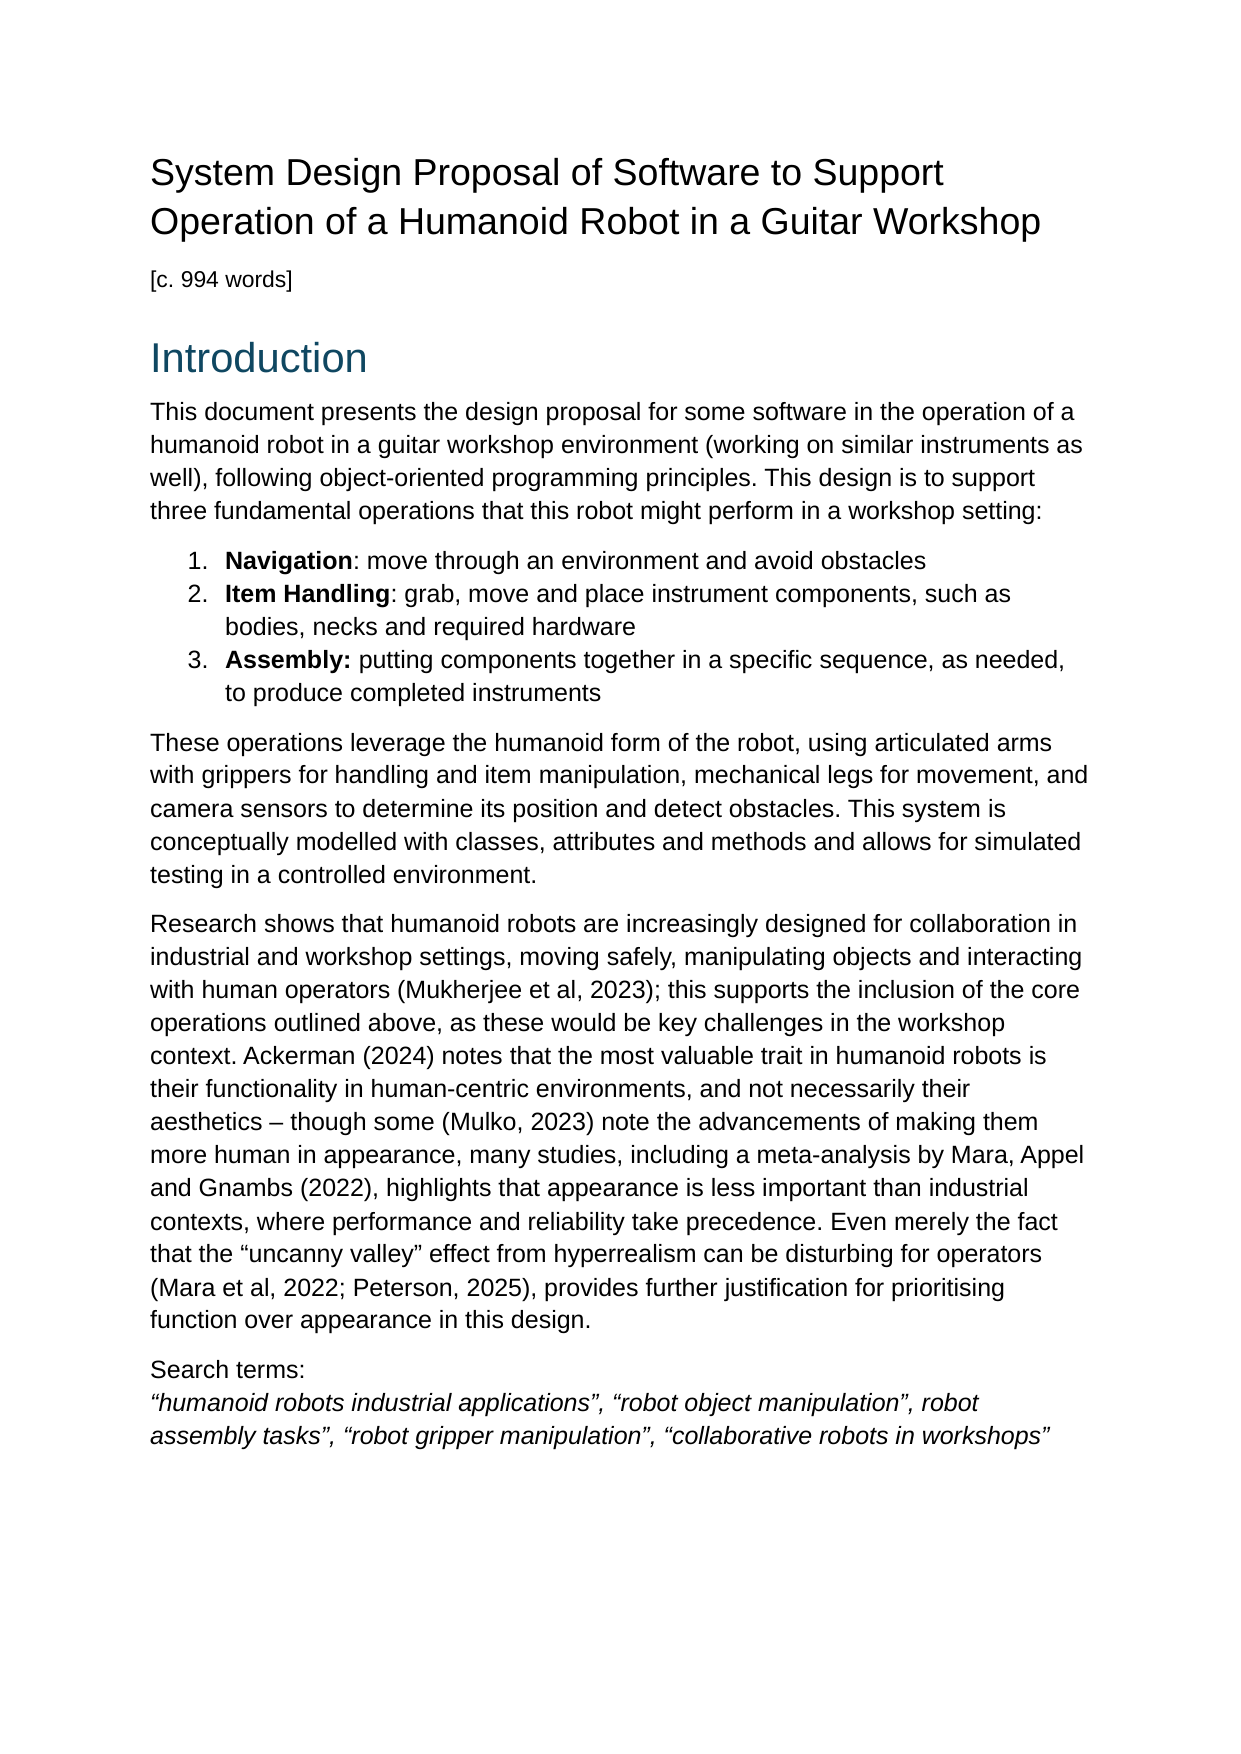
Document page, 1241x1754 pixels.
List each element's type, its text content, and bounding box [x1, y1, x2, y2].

list Assembly: putting components together in a specific sequence, as needed, to produce completed instruments [187, 645, 1090, 707]
text These operations leverage the humanoid form of the robot, using articulated arms with grippers for handling and item manipulation, mechanical legs for movement, and camera sensors to determine its position and detect obstacles. This system is conceptually modelled with classes, attributes and methods and allows for simulated testing in a controlled environment. [150, 727, 1090, 888]
subtitle Introduction [150, 333, 1090, 381]
text Research shows that humanoid robots are increasingly designed for collaboration in industrial and workshop settings, moving safely, manipulating objects and interacting with human operators (Mukherjee et al, 2023); this supports the inclusion of the core operations outlined above, as these would be key challenges in the workshop context. Ackerman (2024) notes that the most valuable trait in humanoid robots is their functionality in human-centric environments, and not necessarily their aesthetics – though some (Mulko, 2023) note the advancements of making them more human in appearance, many studies, including a meta-analysis by Mara, Appel and Gnambs (2022), highlights that appearance is less important than industrial contexts, where performance and reliability take precedence. Even merely the fact that the “uncanny valley” effect from hyperrealism can be disturbing for operators (Mara et al, 2022; Peterson, 2025), provides further justification for prioritising function over appearance in this design. [150, 909, 1090, 1334]
text System Design Proposal of Software to Support Operation of a Humanoid Robot in a Guitar Workshop [150, 150, 1090, 243]
list Navigation: move through an environment and avoid obstacles [187, 546, 1090, 574]
list Item Handling: grab, move and place instrument components, such as bodies, necks and required hardware [187, 579, 1090, 641]
text Search terms: “humanoid robots industrial applications”, “robot object manipulation”, robot assembly tasks”, “robot gripper manipulation”, “collaborative robots in workshops” [150, 1355, 1090, 1450]
text This document presents the design proposal for some software in the operation of a humanoid robot in a guitar workshop environment (working on similar instruments as well), following object-oriented programming principles. This design is to support three fundamental operations that this robot might perform in a workshop setting: [150, 397, 1090, 525]
text [c. 994 words] [150, 266, 1090, 292]
